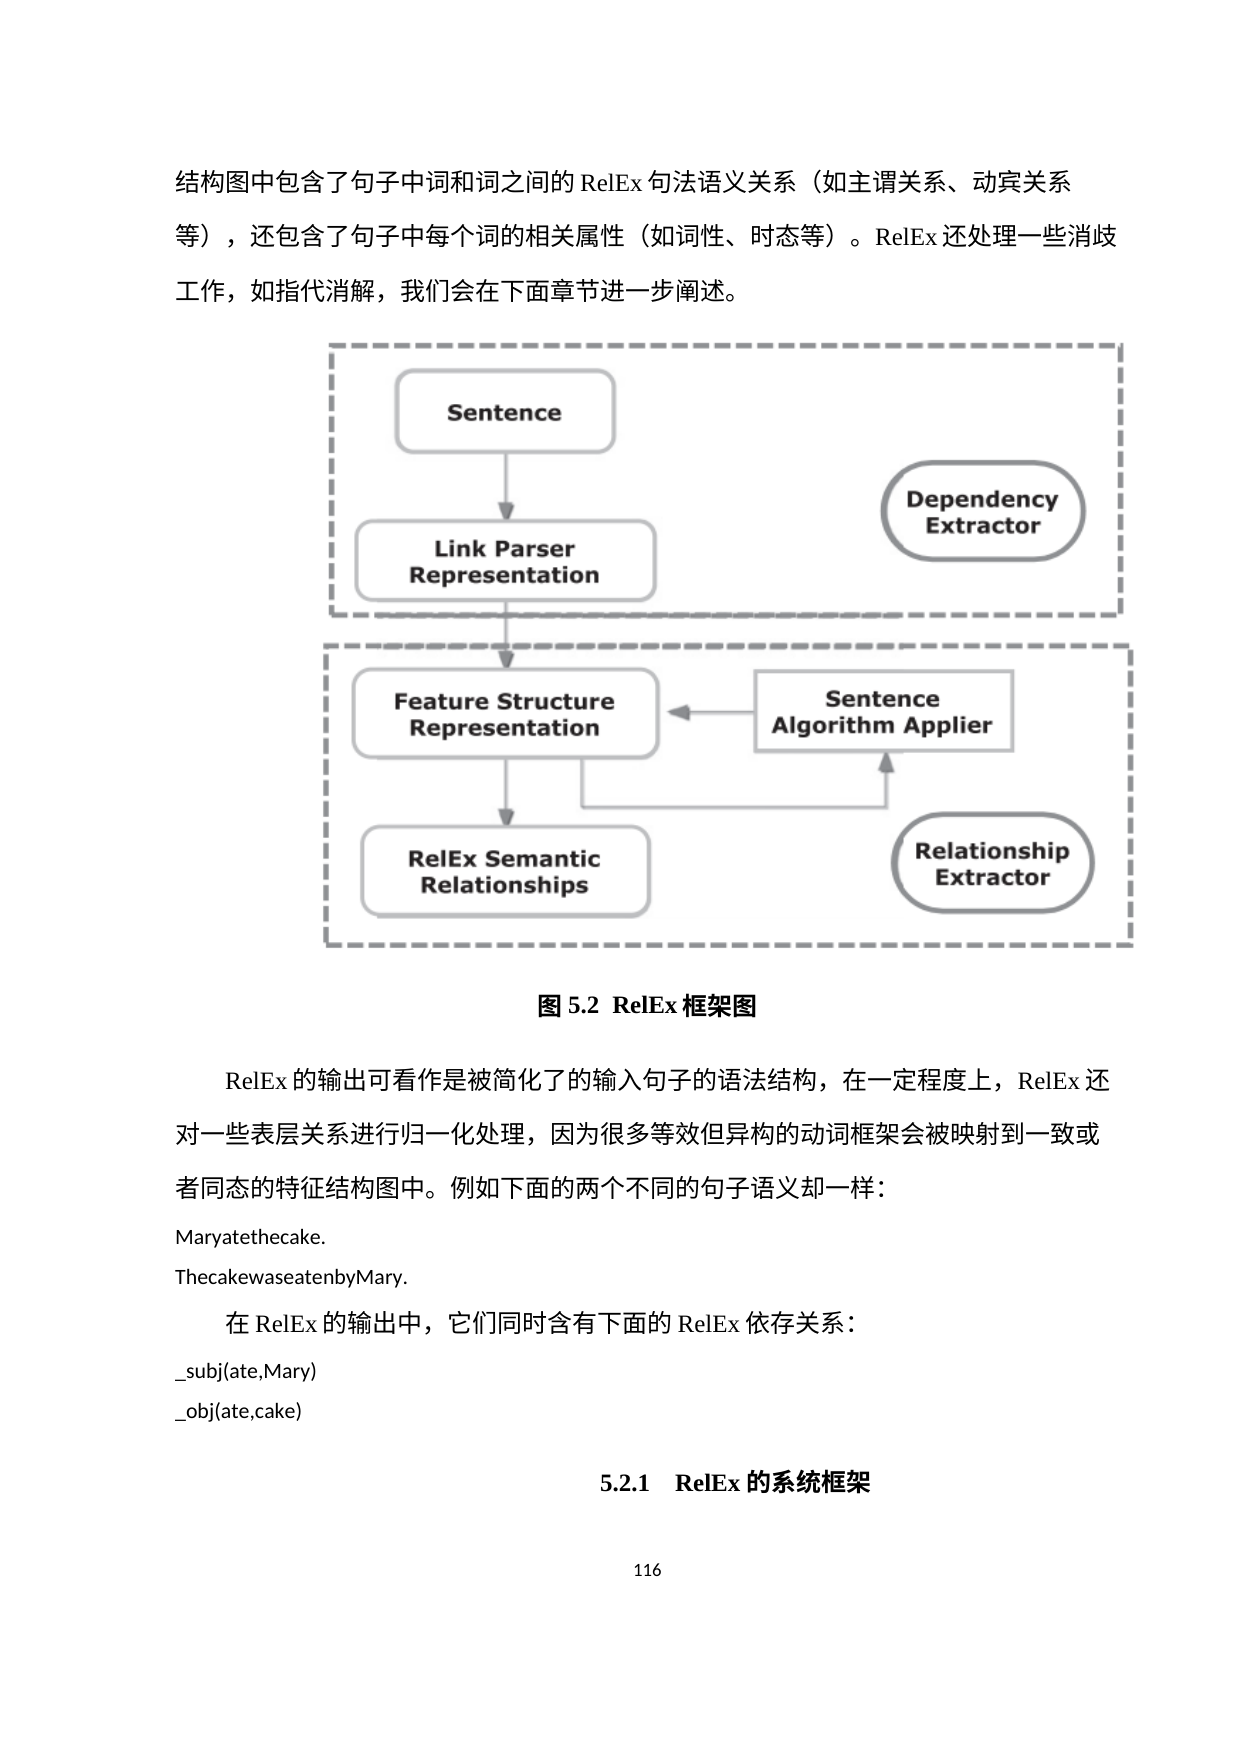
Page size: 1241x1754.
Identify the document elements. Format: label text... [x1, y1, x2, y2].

subtitle RelEx 的系统框架 [600, 1465, 1119, 1499]
text Maryatethecake. [175, 1223, 1119, 1250]
text _subj(ate,Mary) [175, 1358, 1119, 1384]
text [175, 162, 1119, 307]
text RelEx的输出可看作是被简化了的输入句子的语法结构，在一定程度上，RelEx还对一些表层关系进行归一化处理，因为很多等效但异构的动词框架会被映射到一致或者同态的特征结构图中。例如下面的两个不同的句子语义却一样： [175, 1060, 1119, 1205]
text 在RelEx的输出中，它们同时含有下面的RelEx依存关系： [175, 1303, 1119, 1339]
text 图 5.2 RelEx框架图 [175, 986, 1119, 1023]
text _obj(ate,cake) [175, 1398, 1119, 1424]
text ThecakewaseatenbyMary. [175, 1263, 1119, 1290]
picture [295, 325, 1179, 962]
